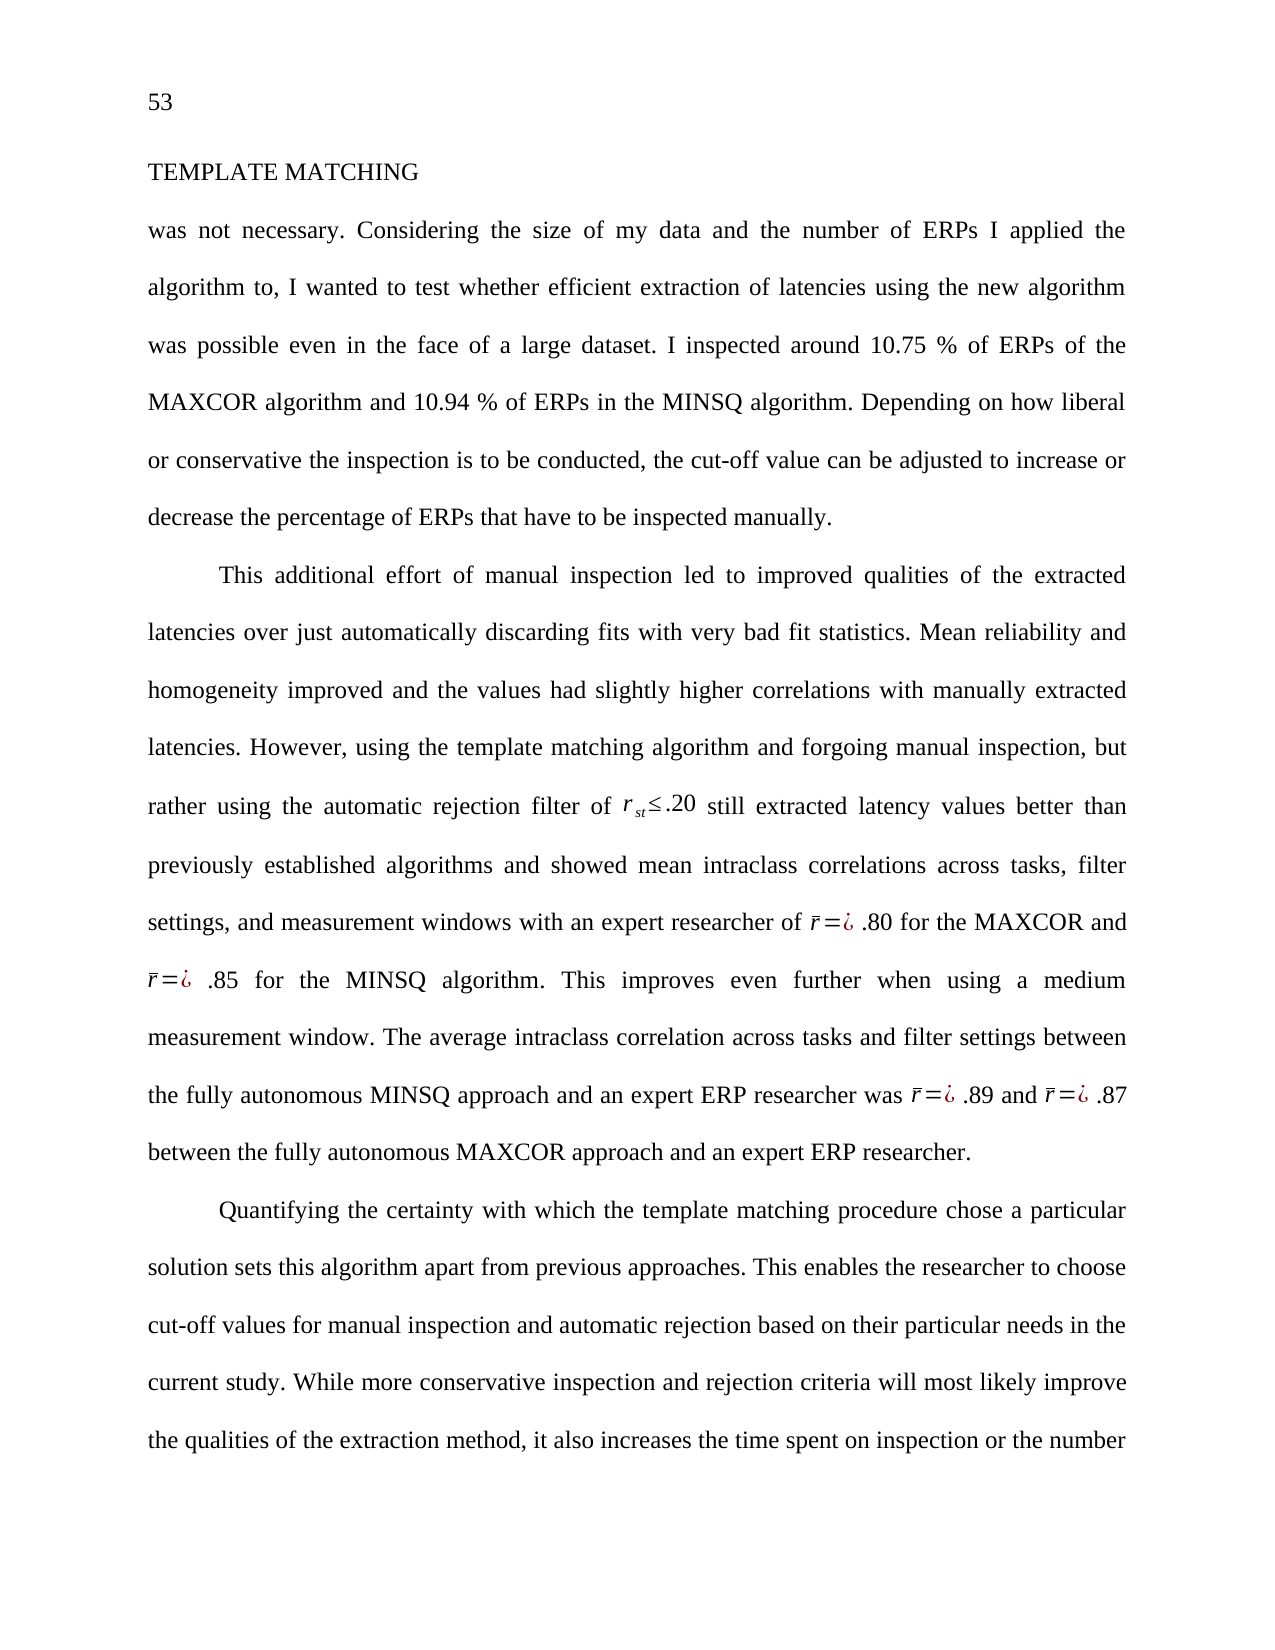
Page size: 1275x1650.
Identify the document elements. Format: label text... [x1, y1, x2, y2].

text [148, 1195, 1127, 1454]
text This additional effort of manual inspection led to improved qualities of the extracted latencies over just automatically discarding fits with very bad fit statistics. Mean reliability and homogeneity improved and the values had slightly higher correlations with manually extracted latencies. However, using the template matching algorithm and forgoing manual inspection, but rather using the automatic rejection filter of still extracted latency values better than previously established algorithms and showed mean intraclass correlations across tasks, filter settings, and measurement windows with an expert researcher of .80 for the MAXCOR and .85 for the MINSQ algorithm. This improves even further when using a medium measurement window. The average intraclass correlation across tasks and filter settings between the fully autonomous MINSQ approach and an expert ERP researcher was .89 and .87 between the fully autonomous MAXCOR approach and an expert ERP researcher. [148, 560, 1127, 1166]
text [148, 215, 1127, 531]
